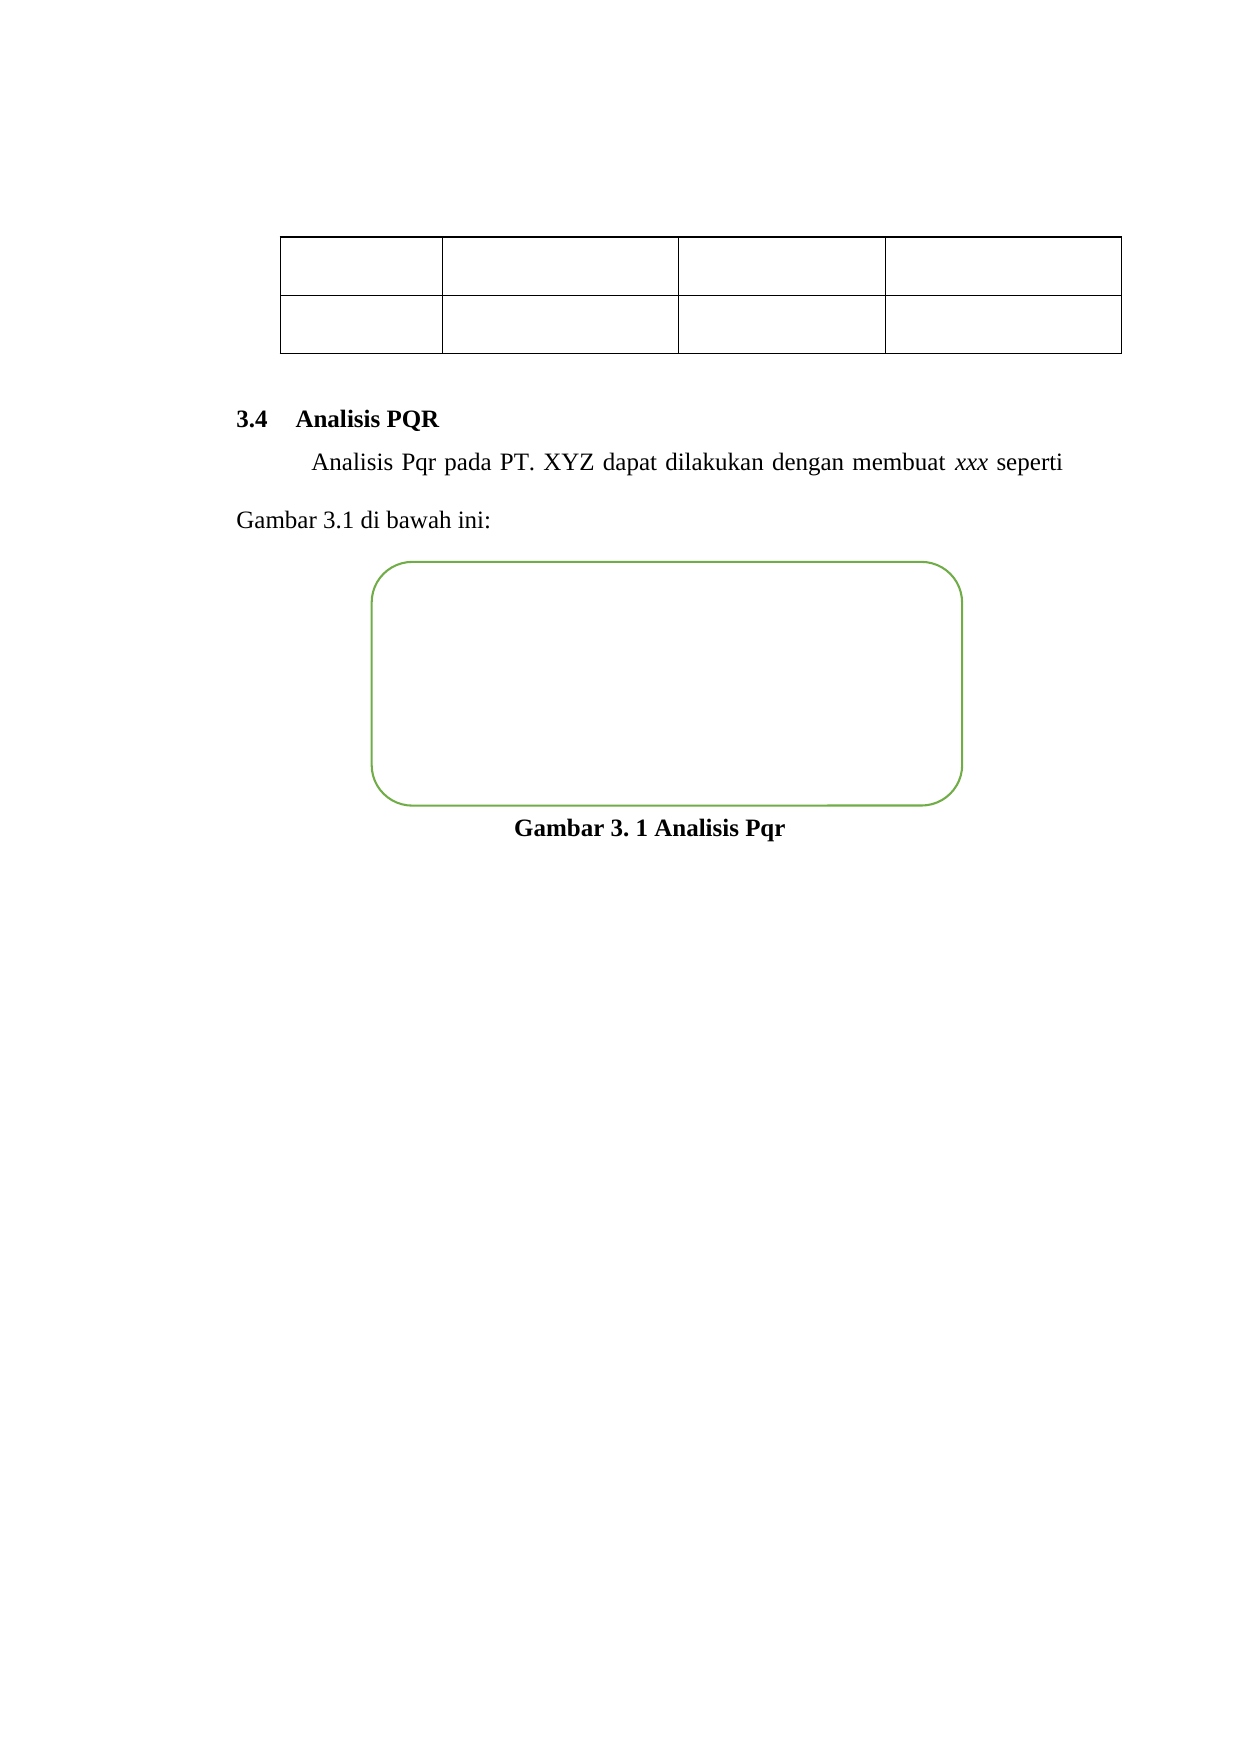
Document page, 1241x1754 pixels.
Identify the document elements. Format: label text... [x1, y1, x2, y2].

table_cell [886, 238, 1121, 295]
table_cell [886, 296, 1121, 353]
subtitle Analisis PQR [236, 404, 1063, 433]
table_cell [443, 296, 678, 353]
table_cell [281, 296, 442, 353]
table_cell [281, 238, 442, 295]
text Gambar 3. 1 Analisis Pqr [236, 813, 1063, 842]
text Analisis Pqr pada PT. XYZ dapat dilakukan dengan membuat xxx seperti Gambar 3.1 di bawah ini: [236, 447, 1063, 534]
table_cell [679, 296, 885, 353]
table_cell [443, 238, 678, 295]
table_cell [679, 238, 885, 295]
